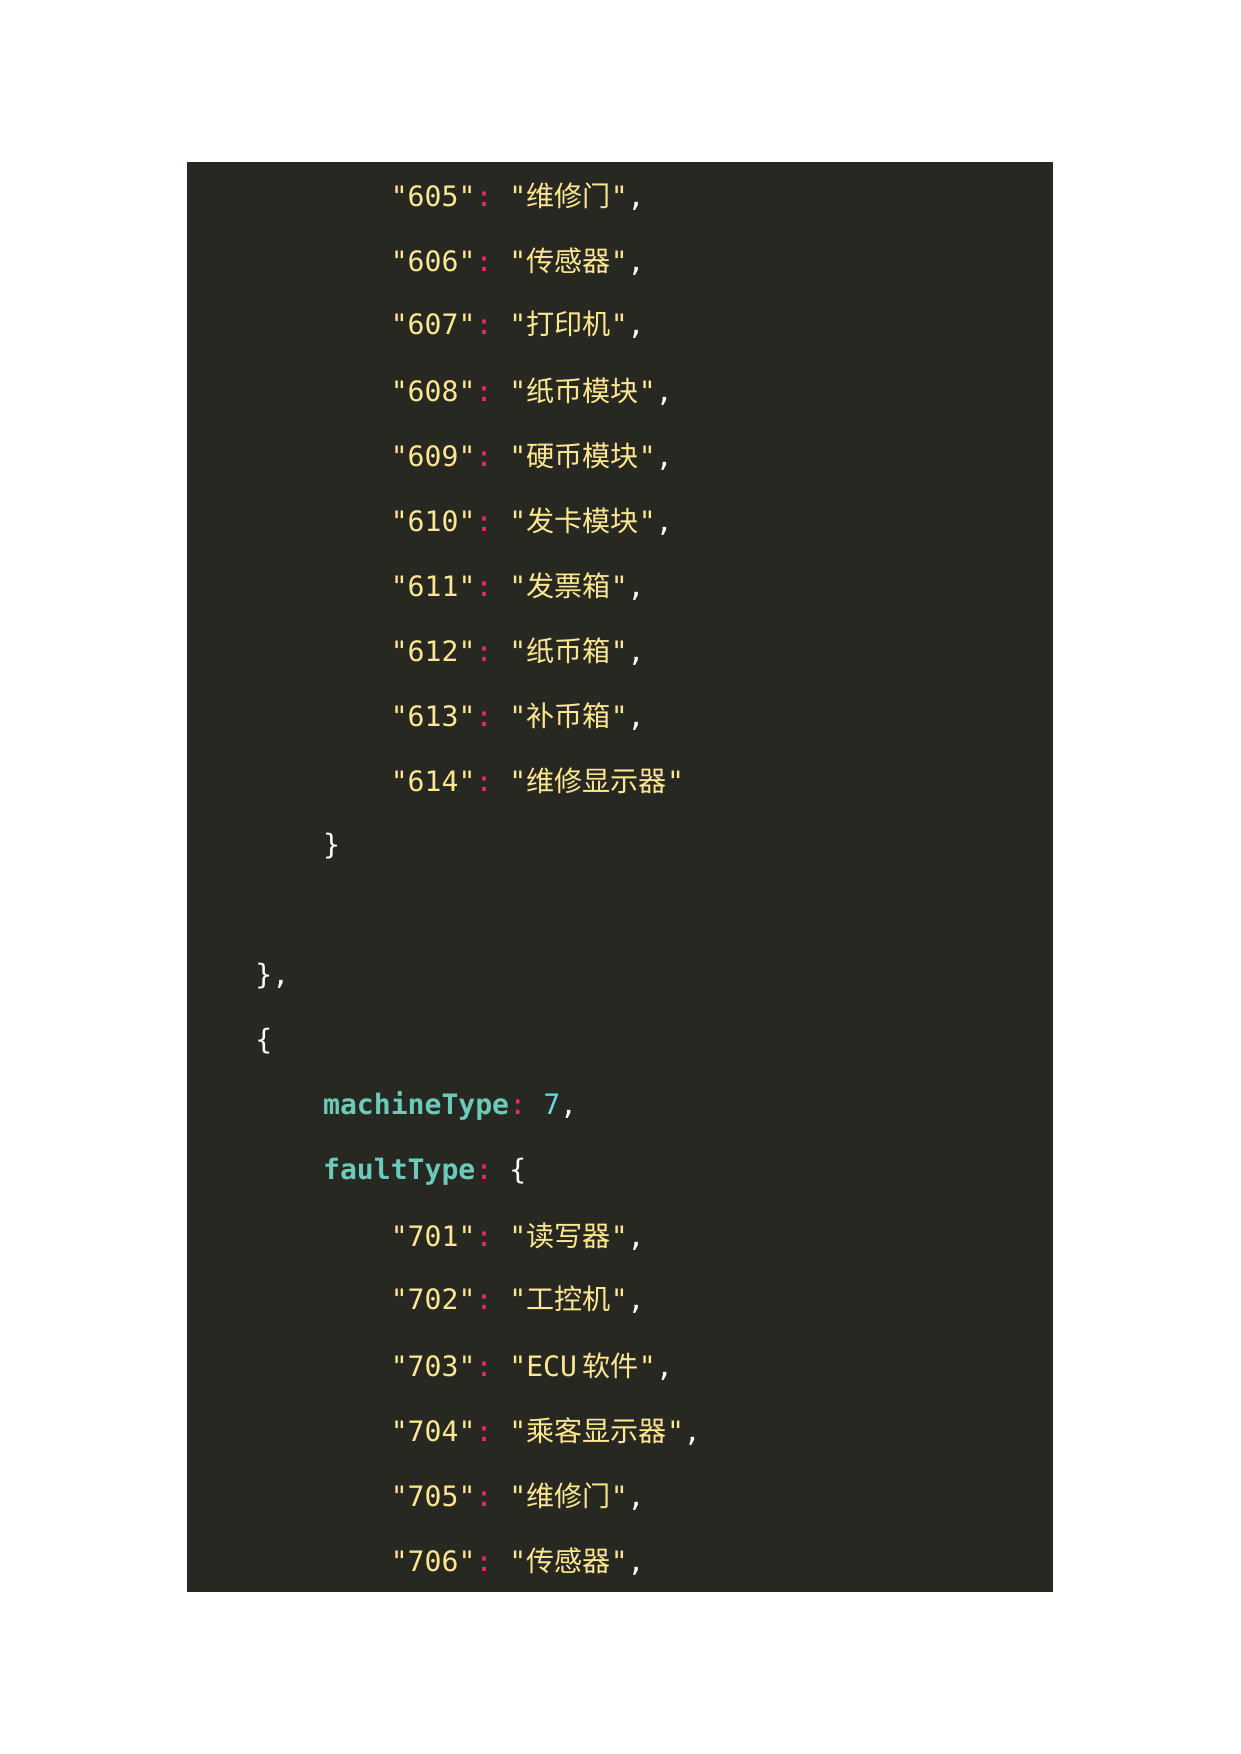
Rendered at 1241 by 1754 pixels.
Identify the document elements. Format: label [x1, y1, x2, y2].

text [187, 162, 1053, 1592]
